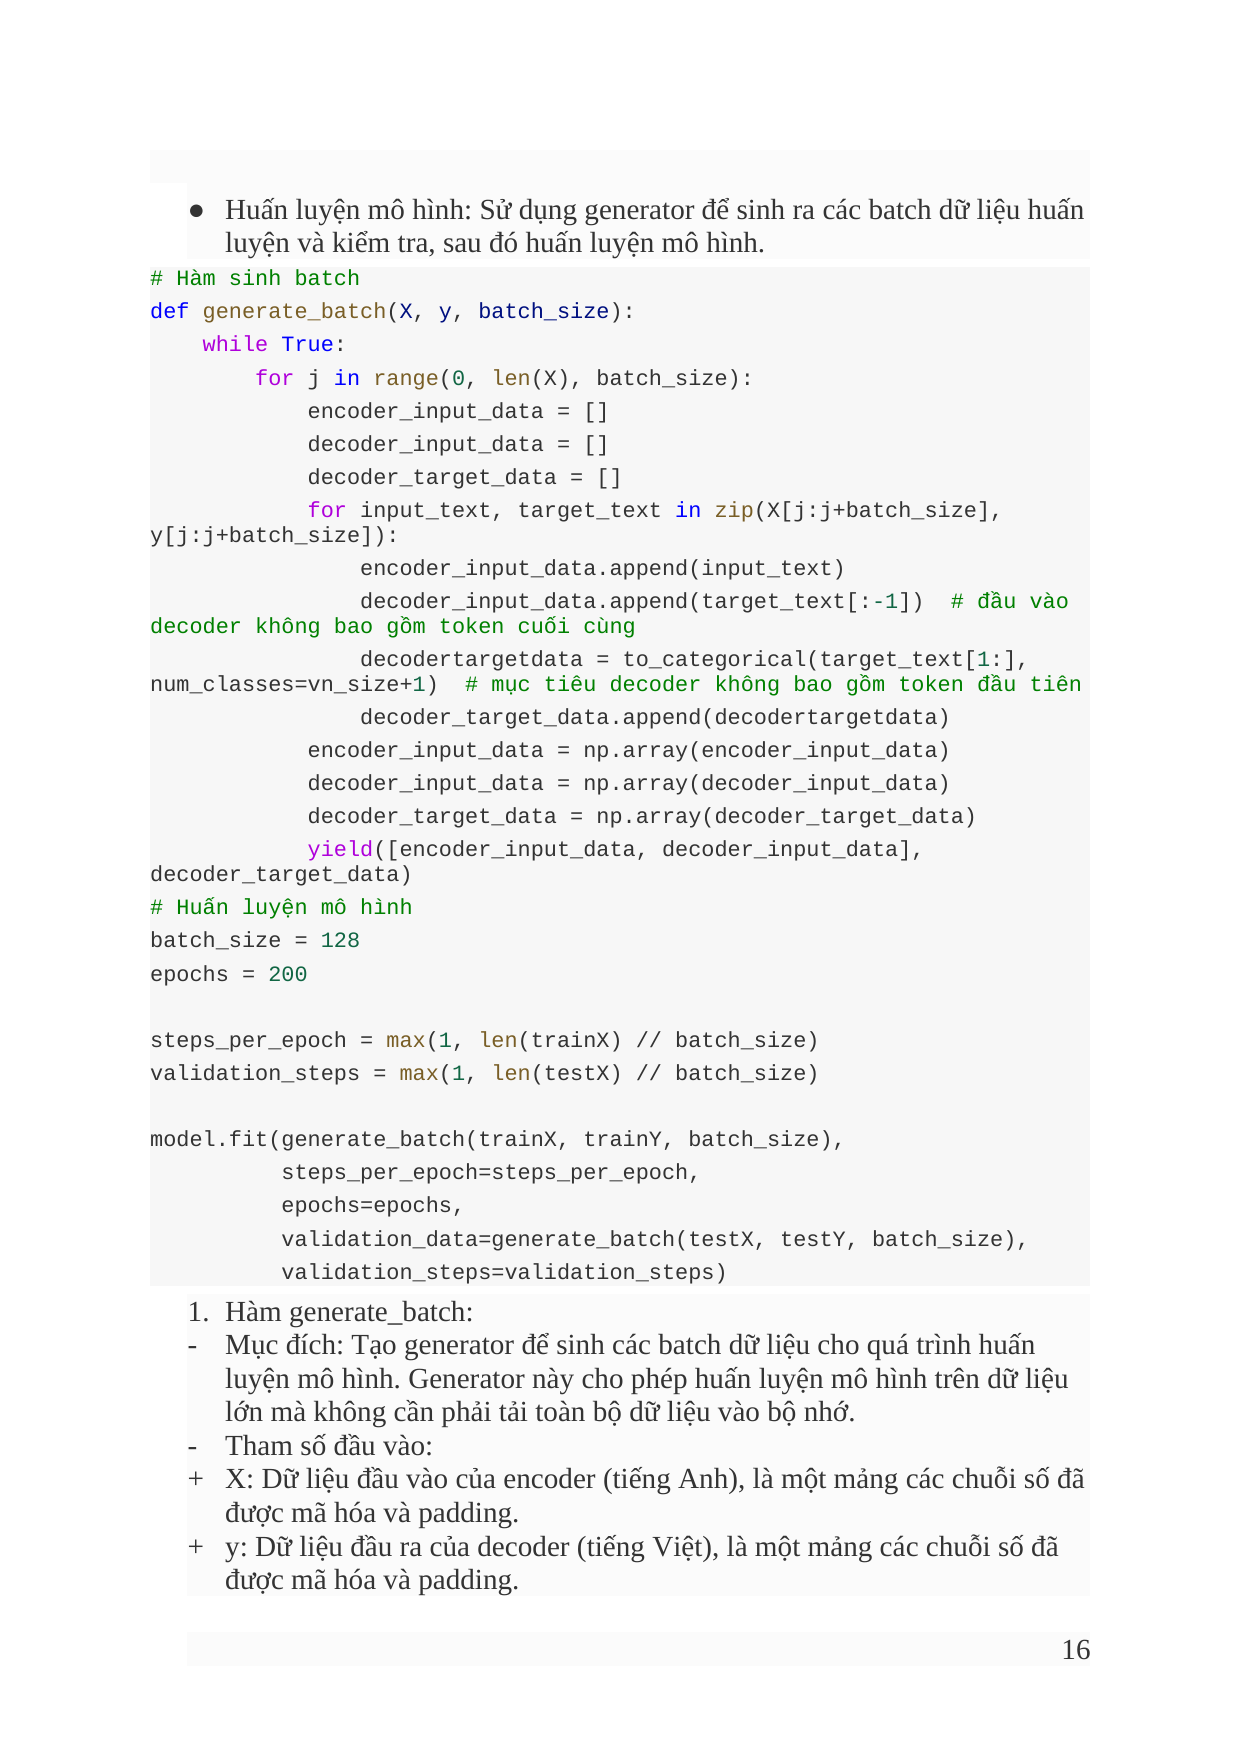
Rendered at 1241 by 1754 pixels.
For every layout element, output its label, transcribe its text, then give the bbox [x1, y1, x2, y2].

text model.fit(generate_batch(trainX, trainY, batch_size), [150, 1128, 1090, 1153]
text decoder_input_data = np.array(decoder_input_data) [150, 772, 1090, 797]
text epochs=epochs, [150, 1194, 1090, 1219]
text encoder_input_data = [] [150, 400, 1090, 424]
text # Huấn luyện mô hình [150, 896, 1090, 921]
text encoder_input_data = np.array(encoder_input_data) [150, 739, 1090, 764]
text yield([encoder_input_data, decoder_input_data], decoder_target_data) [150, 838, 1090, 888]
list X: Dữ liệu đầu vào của encoder (tiếng Anh), là một mảng các chuỗi số đã được mã hóa và padding. [187, 1462, 1090, 1529]
list Tham số đầu vào: [187, 1428, 1090, 1462]
text def generate_batch(X, y, batch_size): [150, 300, 1090, 325]
text while True: [150, 333, 1090, 358]
list Mục đích: Tạo generator để sinh các batch dữ liệu cho quá trình huấn luyện mô hình. Generator này cho phép huấn luyện mô hình trên dữ liệu lớn mà không cần phải tải toàn bộ dữ liệu vào bộ nhớ. [187, 1327, 1090, 1428]
text batch_size = 128 [150, 929, 1090, 954]
text validation_data=generate_batch(testX, testY, batch_size), [150, 1228, 1090, 1252]
list Huấn luyện mô hình: Sử dụng generator để sinh ra các batch dữ liệu huấn luyện và kiểm tra, sau đó huấn luyện mô hình. [187, 192, 1090, 259]
text epochs = 200 [150, 963, 1090, 987]
text encoder_input_data.append(input_text) [150, 557, 1090, 582]
text steps_per_epoch = max(1, len(trainX) // batch_size) [150, 1029, 1090, 1054]
text decoder_input_data = [] [150, 433, 1090, 458]
text decoder_target_data.append(decodertargetdata) [150, 706, 1090, 731]
text validation_steps = max(1, len(testX) // batch_size) [150, 1062, 1090, 1087]
text # Hàm sinh batch [150, 267, 1090, 292]
text for input_text, target_text in zip(X[j:j+batch_size], y[j:j+batch_size]): [150, 499, 1090, 549]
text decoder_target_data = np.array(decoder_target_data) [150, 805, 1090, 830]
list y: Dữ liệu đầu ra của decoder (tiếng Việt), là một mảng các chuỗi số đã được mã hóa và padding. [187, 1529, 1090, 1596]
text decodertargetdata = to_categorical(target_text[1:], num_classes=vn_size+1) # mục tiêu decoder không bao gồm token đầu tiên [150, 648, 1090, 698]
text decoder_target_data = [] [150, 466, 1090, 491]
text decoder_input_data.append(target_text[:-1]) # đầu vào decoder không bao gồm token cuối cùng [150, 590, 1090, 640]
list Hàm generate_batch: [187, 1294, 1090, 1327]
text validation_steps=validation_steps) [150, 1261, 1090, 1286]
text for j in range(0, len(X), batch_size): [150, 367, 1090, 391]
text steps_per_epoch=steps_per_epoch, [150, 1161, 1090, 1186]
